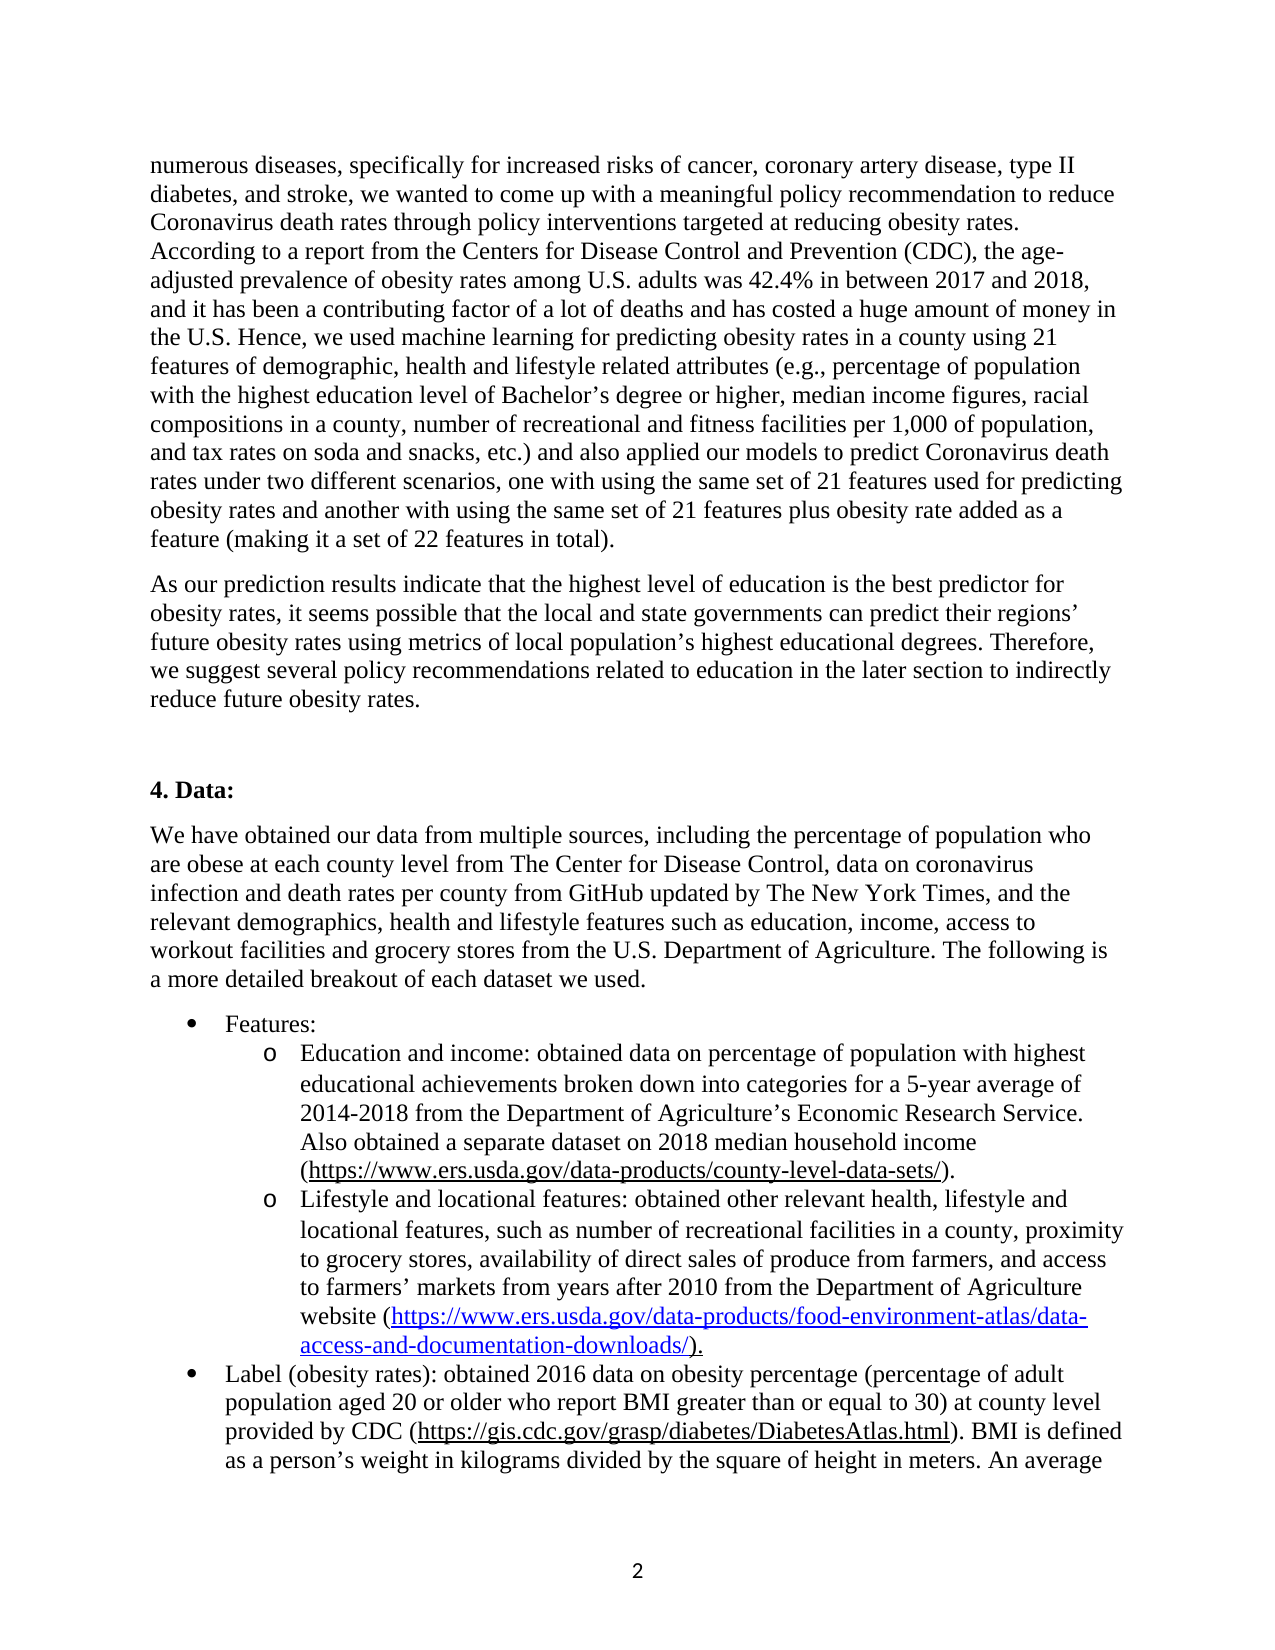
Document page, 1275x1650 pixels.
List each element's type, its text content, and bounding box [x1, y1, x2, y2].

text We have obtained our data from multiple sources, including the percentage of population who are obese at each county level from The Center for Disease Control, data on coronavirus infection and death rates per county from GitHub updated by The New York Times, and the relevant demographics, health and lifestyle features such as education, income, access to workout facilities and grocery stores from the U.S. Department of Agriculture. The following is a more detailed breakout of each dataset we used. [150, 820, 1125, 993]
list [187, 1359, 1125, 1474]
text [150, 150, 1125, 552]
text As our prediction results indicate that the highest level of education is the best predictor for obesity rates, it seems possible that the local and state governments can predict their regions’ future obesity rates using metrics of local population’s highest educational degrees. Therefore, we suggest several policy recommendations related to education in the later section to indirectly reduce future obesity rates. [150, 569, 1125, 713]
list Lifestyle and locational features: obtained other relevant health, lifestyle and locational features, such as number of recreational facilities in a county, proximity to grocery stores, availability of direct sales of produce from farmers, and access to farmers’ markets from years after 2010 from the Department of Agriculture website (https://www.ers.usda.gov/data-products/food-environment-atlas/data-access-and-documentation-downloads/). [262, 1184, 1125, 1359]
text 4. Data: [150, 775, 1125, 804]
list Features: [187, 1009, 1125, 1038]
list Education and income: obtained data on percentage of population with highest educational achievements broken down into categories for a 5-year average of 2014-2018 from the Department of Agriculture’s Economic Research Service. Also obtained a separate dataset on 2018 median household income (https://www.ers.usda.gov/data-products/county-level-data-sets/). [262, 1038, 1125, 1184]
